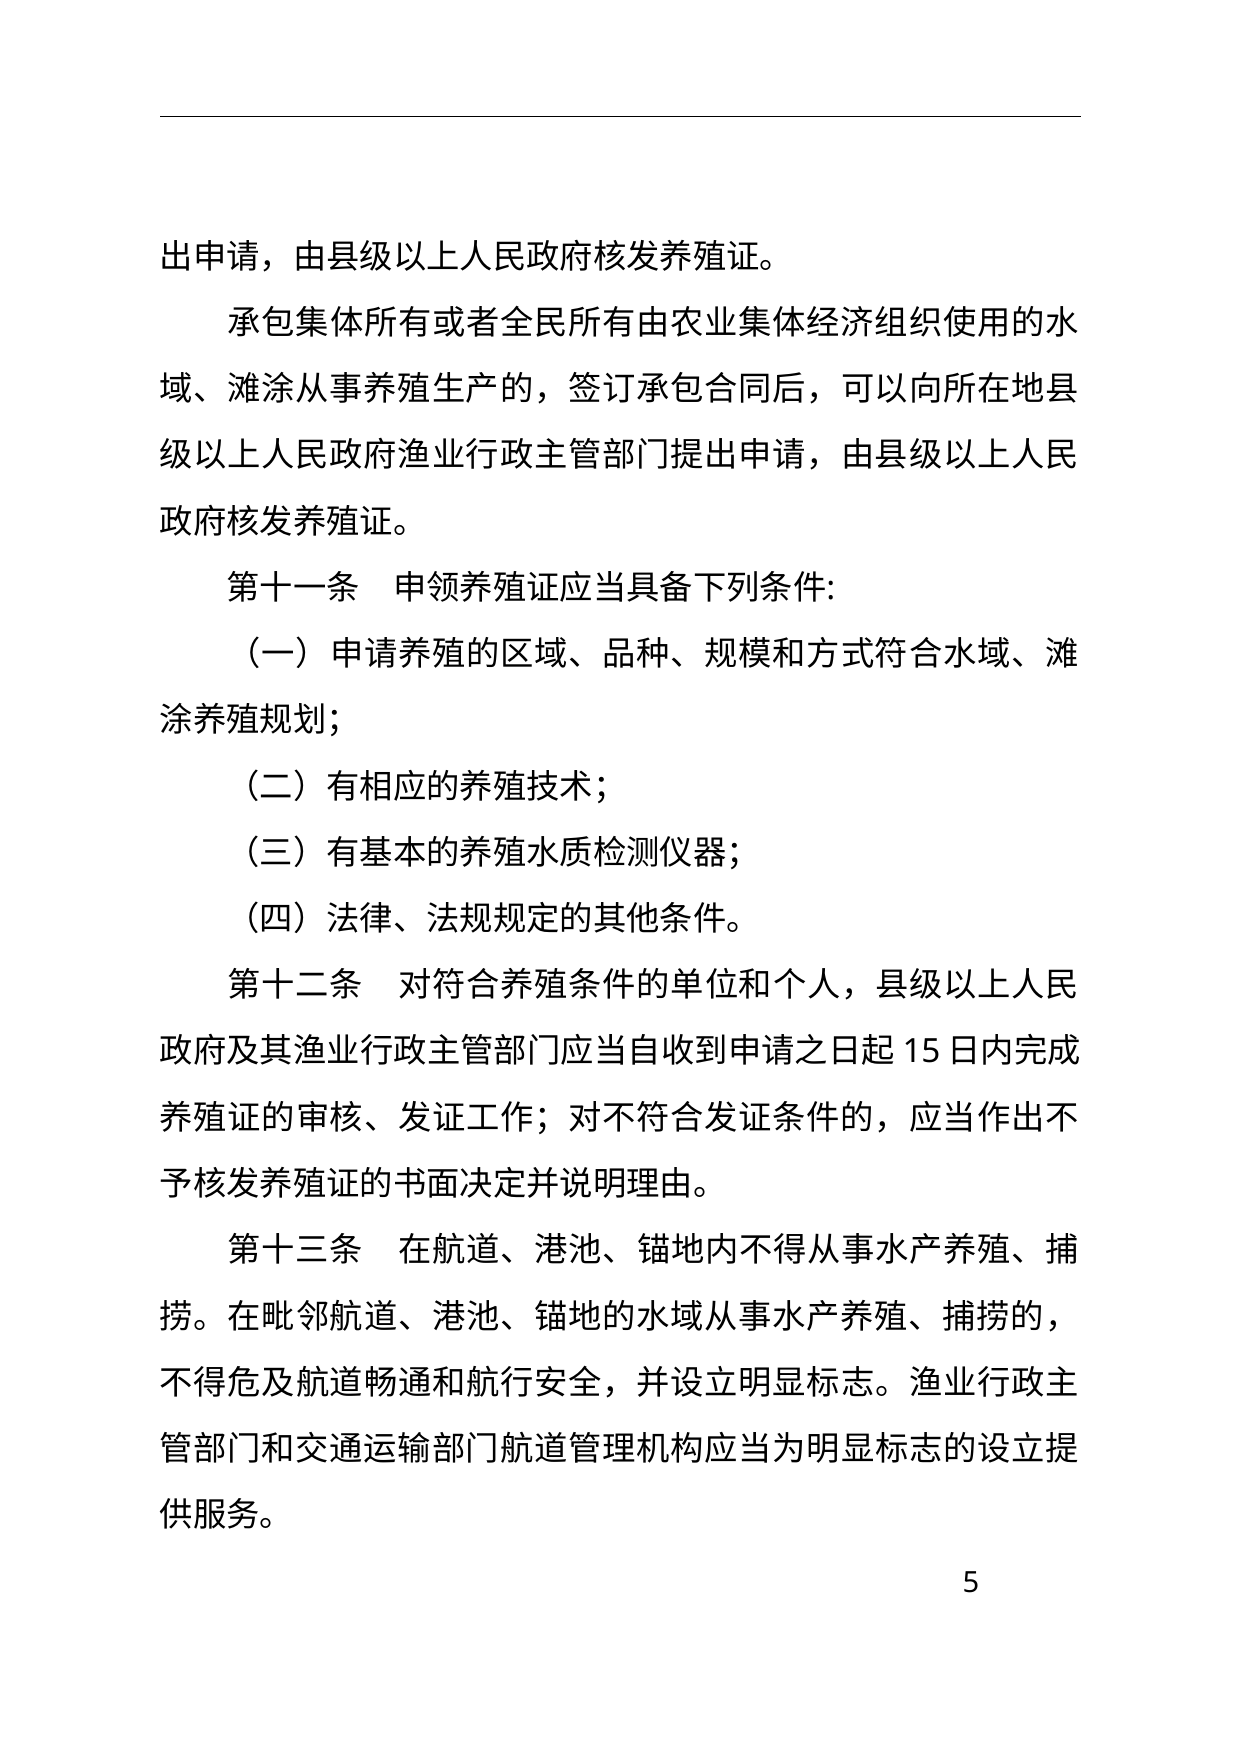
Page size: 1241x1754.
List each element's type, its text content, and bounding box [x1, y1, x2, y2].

text 第十一条 申领养殖证应当具备下列条件: [159, 552, 1081, 618]
text （三）有基本的养殖水质检测仪器； [159, 817, 1081, 883]
text （二）有相应的养殖技术； [159, 750, 1081, 817]
text 承包集体所有或者全民所有由农业集体经济组织使用的水域、滩涂从事养殖生产的，签订承包合同后，可以向所在地县级以上人民政府渔业行政主管部门提出申请，由县级以上人民政府核发养殖证。 [159, 287, 1081, 552]
text 第十二条 对符合养殖条件的单位和个人，县级以上人民政府及其渔业行政主管部门应当自收到申请之日起15日内完成养殖证的审核、发证工作；对不符合发证条件的，应当作出不予核发养殖证的书面决定并说明理由。 [159, 949, 1081, 1214]
text 第十三条 在航道、港池、锚地内不得从事水产养殖、捕捞。在毗邻航道、港池、锚地的水域从事水产养殖、捕捞的，不得危及航道畅通和航行安全，并设立明显标志。渔业行政主管部门和交通运输部门航道管理机构应当为明显标志的设立提供服务。 [159, 1214, 1081, 1545]
text （一）申请养殖的区域、品种、规模和方式符合水域、滩涂养殖规划； [159, 618, 1081, 750]
text （四）法律、法规规定的其他条件。 [159, 883, 1081, 949]
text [159, 220, 1081, 287]
